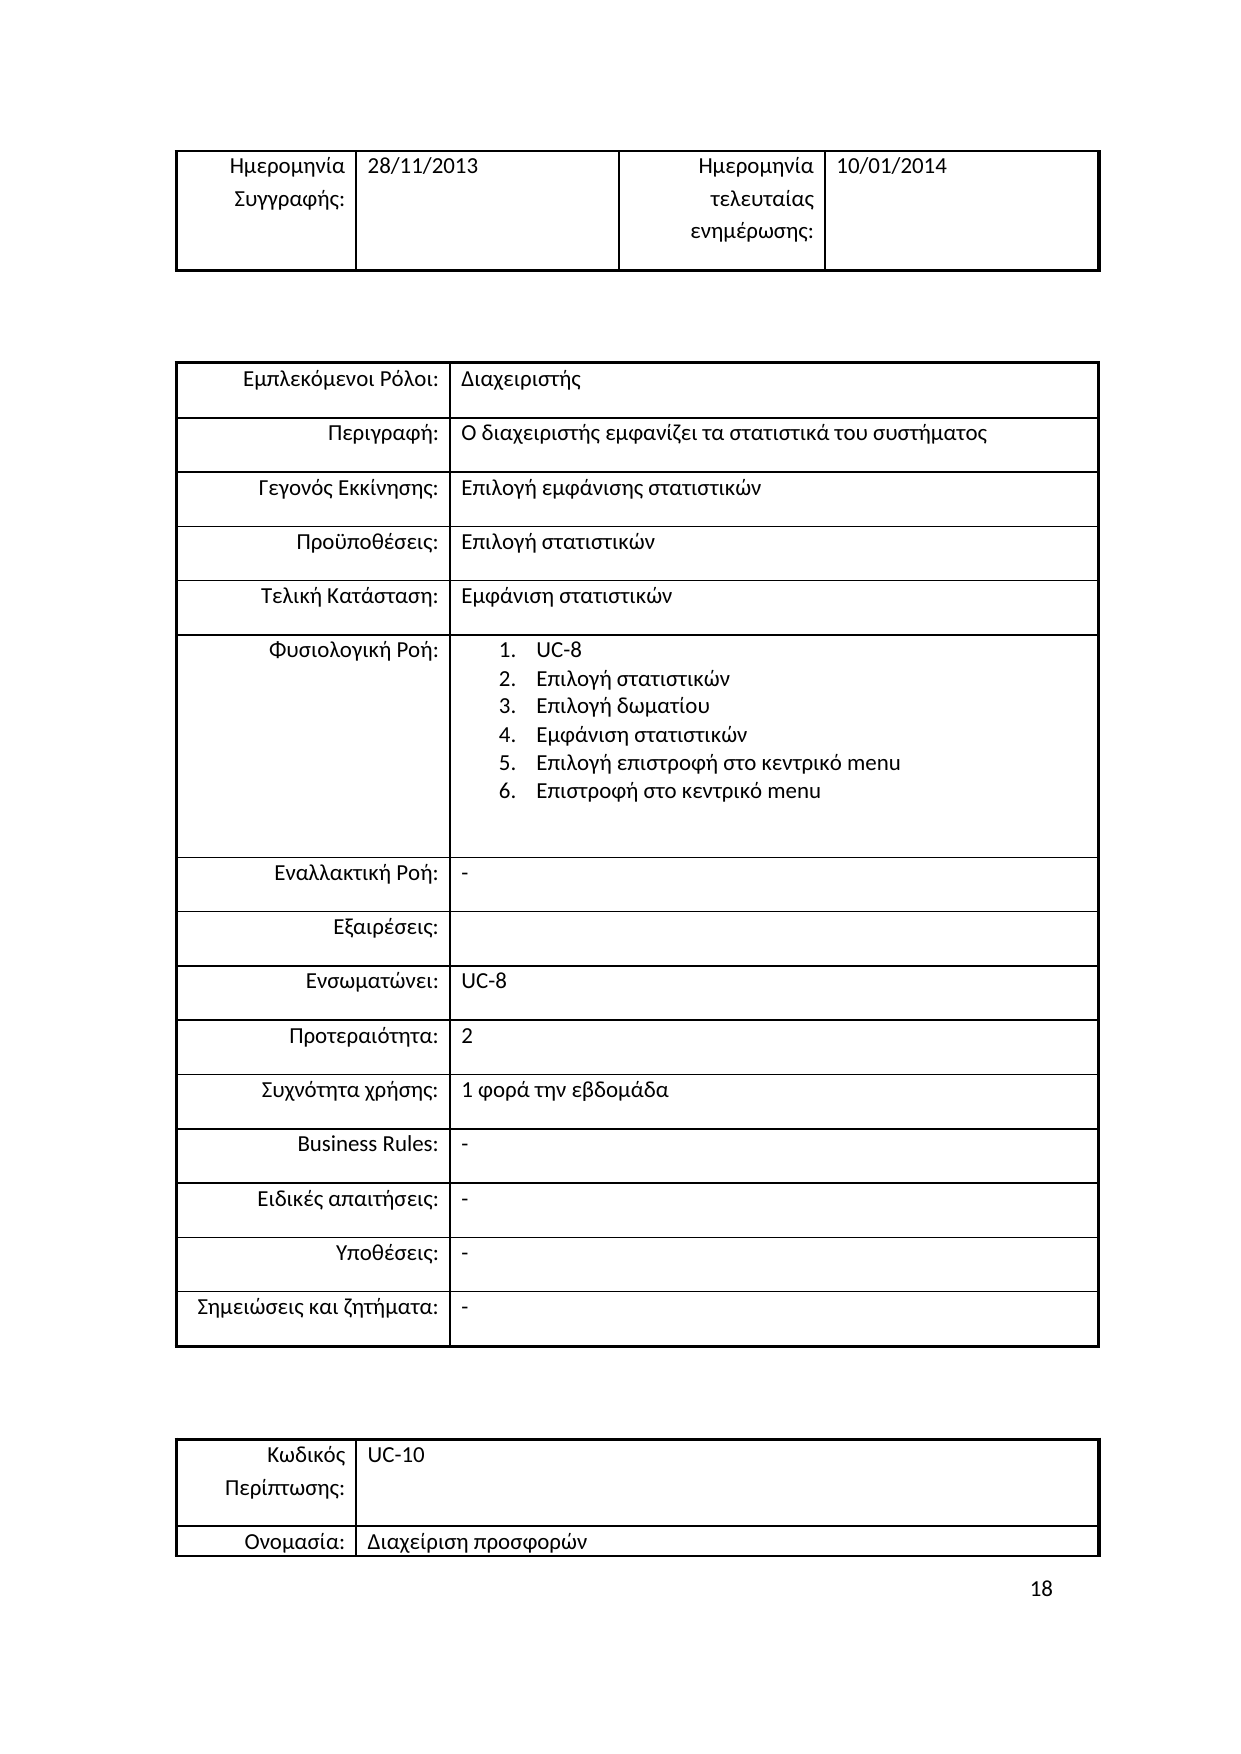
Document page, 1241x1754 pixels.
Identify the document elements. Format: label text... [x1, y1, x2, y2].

table_header Εμπλεκόμενοι Ρόλοι: [178, 364, 449, 417]
table_cell - [451, 1184, 1097, 1236]
table_cell - [451, 1292, 1097, 1345]
table_cell Περιγραφή: [178, 419, 449, 471]
table_cell Ημερομηνία τελευταίας ενημέρωσης: [620, 152, 824, 269]
table_cell 2 [451, 1021, 1097, 1073]
table_header Κωδικός Περίπτωσης: [178, 1441, 355, 1525]
table_cell Εμφάνιση στατιστικών [451, 581, 1097, 634]
table_cell [451, 912, 1097, 965]
table_cell Ονομασία: [178, 1527, 355, 1555]
table_cell Επιλογή εμφάνισης στατιστικών [451, 473, 1097, 526]
table_cell Σημειώσεις και ζητήματα: [178, 1292, 449, 1345]
table_cell Προϋποθέσεις: [178, 527, 449, 580]
table_cell Ο διαχειριστής εμφανίζει τα στατιστικά του συστήματος [451, 419, 1097, 471]
table_cell 10/01/2014 [826, 152, 1097, 269]
table_cell Συχνότητα χρήσης: [178, 1075, 449, 1128]
table_cell Επιλογή στατιστικών [451, 527, 1097, 580]
table_cell UC-8 Επιλογή στατιστικών Επιλογή δωματίου Εμφάνιση στατιστικών Επιλογή επιστροφή στο κεντρικό menu Επιστροφή στο κεντρικό menu [451, 636, 1097, 856]
table_cell - [451, 1130, 1097, 1182]
table_cell Προτεραιότητα: [178, 1021, 449, 1073]
table_header UC-10 [357, 1441, 1097, 1525]
table_cell Ενσωματώνει: [178, 967, 449, 1019]
table_cell 28/11/2013 [357, 152, 618, 269]
table_cell Τελική Κατάσταση: [178, 581, 449, 634]
table_cell Γεγονός Εκκίνησης: [178, 473, 449, 526]
table_cell Εξαιρέσεις: [178, 912, 449, 965]
table_cell Ειδικές απαιτήσεις: [178, 1184, 449, 1236]
table_header Διαχειριστής [451, 364, 1097, 417]
table_cell Ημερομηνία Συγγραφής: [178, 152, 355, 269]
table_cell Εναλλακτική Ροή: [178, 858, 449, 911]
table_cell - [451, 858, 1097, 911]
table_cell Φυσιολογική Ροή: [178, 636, 449, 856]
table_cell Business Rules: [178, 1130, 449, 1182]
table_cell 1 φορά την εβδομάδα [451, 1075, 1097, 1128]
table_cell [357, 1527, 1097, 1555]
table_cell - [451, 1238, 1097, 1291]
table_cell Υποθέσεις: [178, 1238, 449, 1291]
table_cell UC-8 [451, 967, 1097, 1019]
